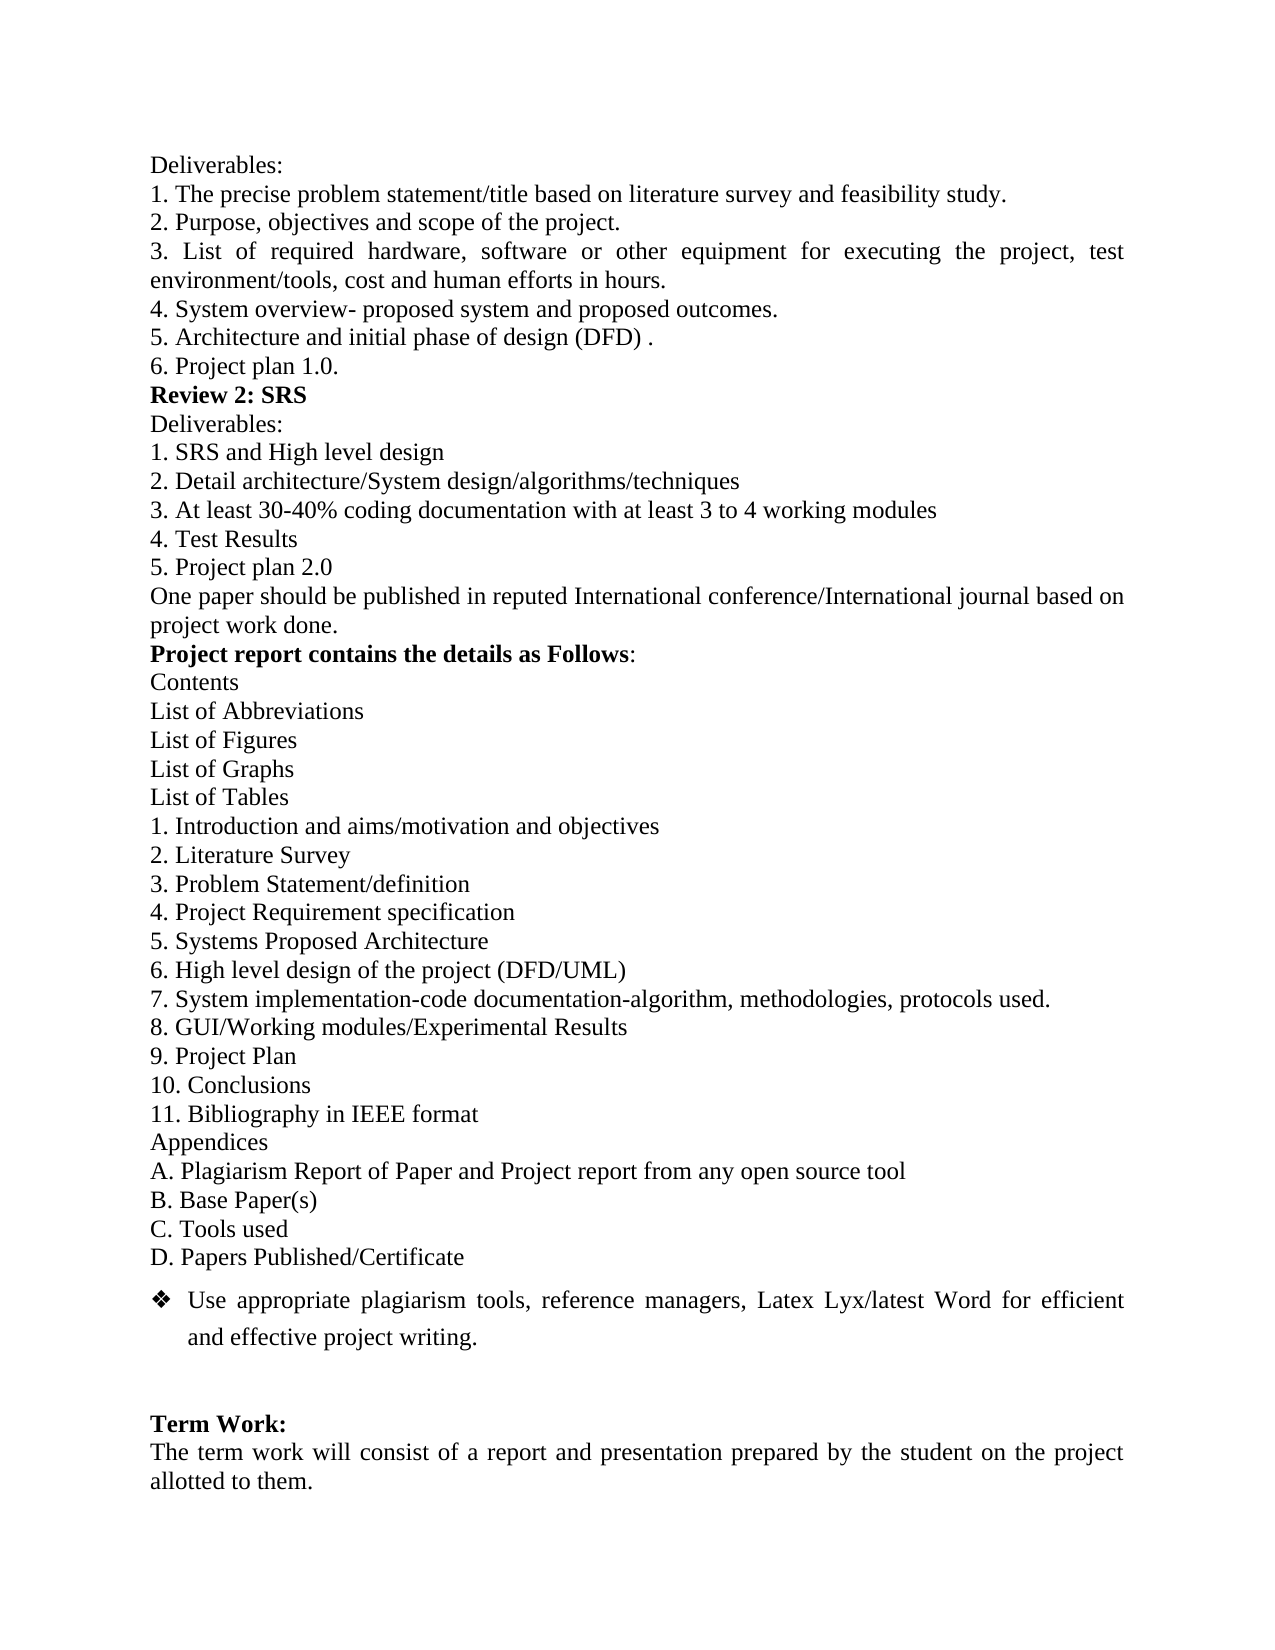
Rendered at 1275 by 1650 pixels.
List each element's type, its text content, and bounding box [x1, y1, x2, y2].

text List of Figures [150, 725, 1125, 754]
text 7. System implementation-code documentation-algorithm, methodologies, protocols used. [150, 984, 1125, 1012]
text C. Tools used [150, 1214, 1125, 1242]
text 2. Detail architecture/System design/algorithms/techniques [150, 466, 1125, 495]
text 2. Purpose, objectives and scope of the project. [150, 207, 1125, 236]
text Review 2: SRS [150, 380, 1125, 409]
text Project report contains the details as Follows: [150, 639, 1125, 667]
text 4. Test Results [150, 524, 1125, 552]
list Use appropriate plagiarism tools, reference managers, Latex Lyx/latest Word for efficient and effective project writing. [150, 1271, 1125, 1351]
text 10. Conclusions [150, 1070, 1125, 1099]
text 3. At least 30-40% coding documentation with at least 3 to 4 working modules [150, 495, 1125, 524]
text D. Papers Published/Certificate [150, 1242, 1125, 1271]
text 9. Project Plan [150, 1041, 1125, 1070]
text Term Work: [150, 1409, 1125, 1437]
text 8. GUI/Working modules/Experimental Results [150, 1012, 1125, 1041]
text 6. Project plan 1.0. [150, 351, 1125, 380]
text Appendices [150, 1127, 1125, 1156]
text 6. High level design of the project (DFD/UML) [150, 955, 1125, 984]
text 5. Architecture and initial phase of design (DFD) . [150, 322, 1125, 351]
text The term work will consist of a report and presentation prepared by the student on the project allotted to them. [150, 1437, 1125, 1495]
text 5. Project plan 2.0 [150, 552, 1125, 581]
text List of Graphs [150, 754, 1125, 782]
text 4. Project Requirement specification [150, 897, 1125, 926]
text 11. Bibliography in IEEE format [150, 1099, 1125, 1127]
text 3. Problem Statement/definition [150, 869, 1125, 897]
text 2. Literature Survey [150, 840, 1125, 869]
text Deliverables: [150, 150, 1125, 179]
text 5. Systems Proposed Architecture [150, 926, 1125, 955]
text 1. The precise problem statement/title based on literature survey and feasibility study. [150, 179, 1125, 207]
text List of Abbreviations [150, 696, 1125, 725]
text A. Plagiarism Report of Paper and Project report from any open source tool [150, 1156, 1125, 1185]
text Deliverables: [150, 409, 1125, 437]
text List of Tables [150, 782, 1125, 811]
text 1. SRS and High level design [150, 437, 1125, 466]
text 1. Introduction and aims/motivation and objectives [150, 811, 1125, 840]
text 4. System overview- proposed system and proposed outcomes. [150, 294, 1125, 322]
text B. Base Paper(s) [150, 1185, 1125, 1214]
text 3. List of required hardware, software or other equipment for executing the project, test environment/tools, cost and human efforts in hours. [150, 236, 1125, 294]
text Contents [150, 667, 1125, 696]
text One paper should be published in reputed International conference/International journal based on project work done. [150, 581, 1125, 639]
